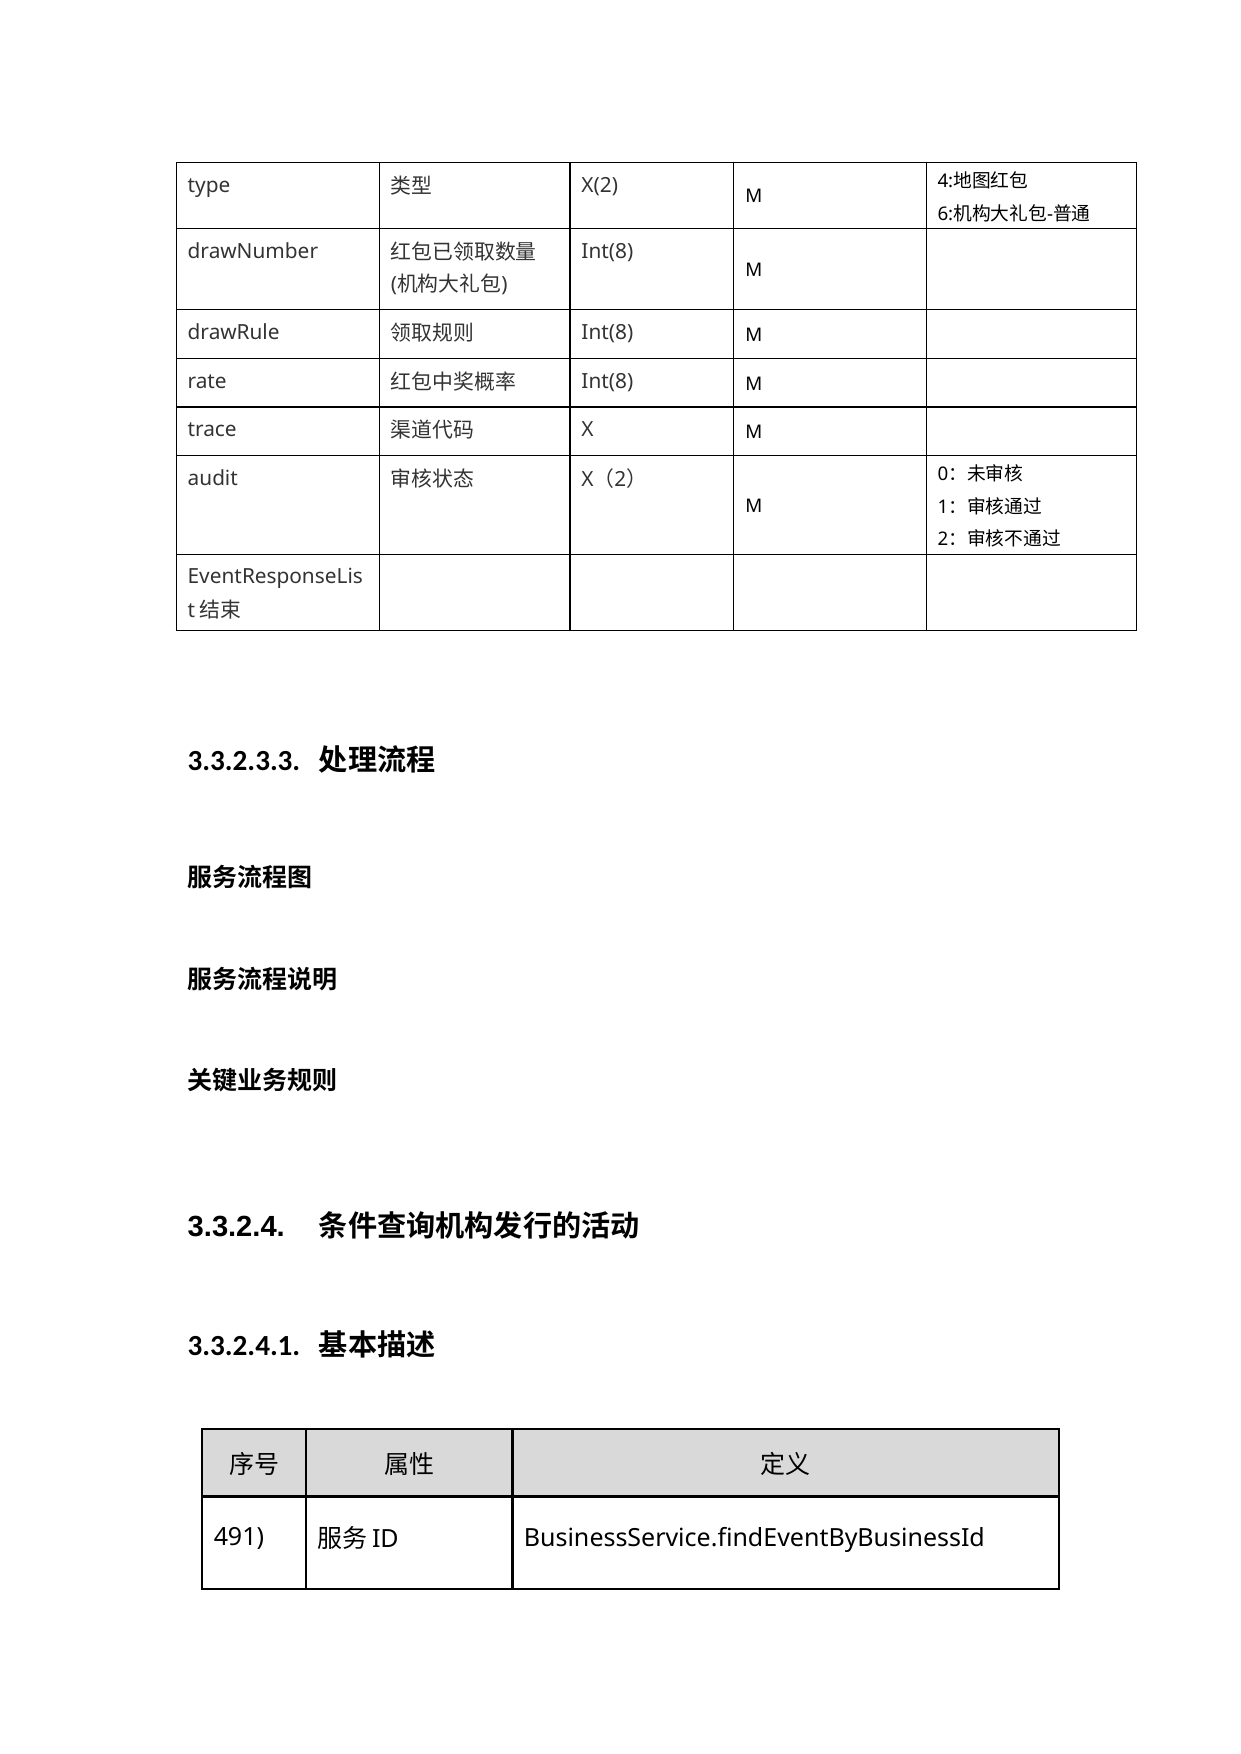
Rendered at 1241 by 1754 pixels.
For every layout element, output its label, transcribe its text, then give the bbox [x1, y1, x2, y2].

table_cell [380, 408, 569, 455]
subtitle 处理流程 [187, 725, 1053, 790]
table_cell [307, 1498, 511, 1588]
subtitle 基本描述 [187, 1310, 1053, 1375]
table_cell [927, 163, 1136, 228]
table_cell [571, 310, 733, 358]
subtitle 服务流程说明 [187, 945, 1053, 1010]
subtitle 条件查询机构发行的活动 [187, 1191, 1053, 1256]
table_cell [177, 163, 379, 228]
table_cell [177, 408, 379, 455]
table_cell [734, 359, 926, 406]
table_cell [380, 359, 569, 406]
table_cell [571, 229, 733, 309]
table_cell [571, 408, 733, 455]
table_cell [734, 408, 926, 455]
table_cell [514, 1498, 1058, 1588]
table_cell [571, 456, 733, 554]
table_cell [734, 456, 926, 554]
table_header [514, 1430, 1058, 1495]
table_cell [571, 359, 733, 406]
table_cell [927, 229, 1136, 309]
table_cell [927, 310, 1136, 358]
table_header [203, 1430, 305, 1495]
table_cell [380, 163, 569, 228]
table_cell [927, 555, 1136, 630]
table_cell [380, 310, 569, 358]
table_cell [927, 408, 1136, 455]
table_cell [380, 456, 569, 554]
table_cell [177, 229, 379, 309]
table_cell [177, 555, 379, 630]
subtitle 服务流程图 [187, 843, 1053, 908]
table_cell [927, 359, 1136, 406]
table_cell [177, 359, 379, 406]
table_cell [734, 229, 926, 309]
subtitle 关键业务规则 [187, 1046, 1053, 1111]
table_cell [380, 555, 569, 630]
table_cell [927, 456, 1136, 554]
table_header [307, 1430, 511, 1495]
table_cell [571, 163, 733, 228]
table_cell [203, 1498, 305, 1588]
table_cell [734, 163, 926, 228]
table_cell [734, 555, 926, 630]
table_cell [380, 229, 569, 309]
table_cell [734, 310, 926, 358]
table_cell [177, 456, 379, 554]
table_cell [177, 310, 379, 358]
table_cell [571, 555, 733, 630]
